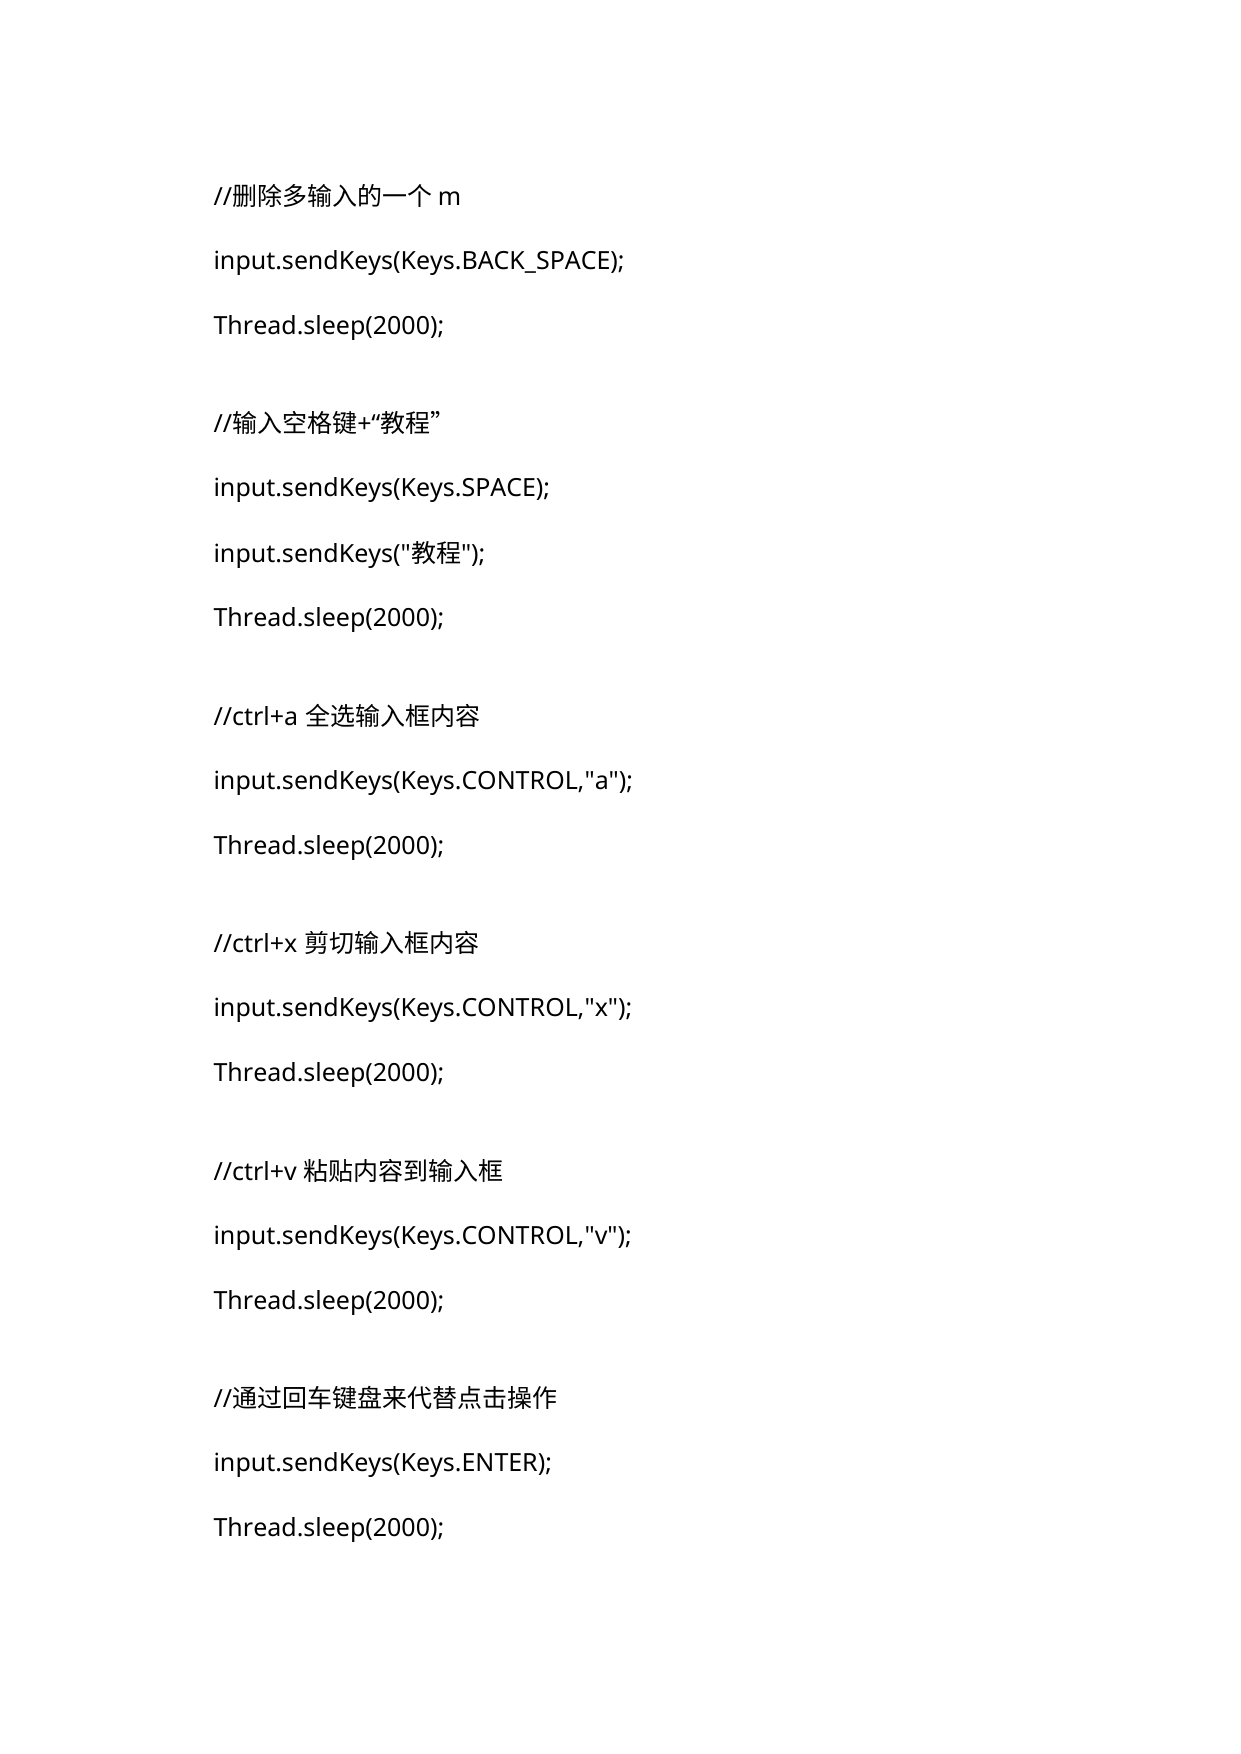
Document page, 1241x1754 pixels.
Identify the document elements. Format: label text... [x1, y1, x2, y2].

text //删除多输入的一个 m [187, 162, 1053, 227]
text //ctrl+v 粘贴内容到输入框 [187, 1137, 1053, 1202]
text //ctrl+x 剪切输入框内容 [187, 909, 1053, 974]
text input.sendKeys(Keys.SPACE); [187, 454, 1053, 519]
text //输入空格键+“教程” [187, 389, 1053, 454]
text input.sendKeys(Keys.ENTER); [187, 1429, 1053, 1494]
text input.sendKeys("教程"); [187, 519, 1053, 584]
text input.sendKeys(Keys.CONTROL,"v"); [187, 1202, 1053, 1267]
text //ctrl+a 全选输入框内容 [187, 682, 1053, 747]
text Thread.sleep(2000); [187, 1267, 1053, 1332]
text Thread.sleep(2000); [187, 1039, 1053, 1104]
text Thread.sleep(2000); [187, 812, 1053, 877]
text input.sendKeys(Keys.CONTROL,"x"); [187, 974, 1053, 1039]
text Thread.sleep(2000); [187, 1494, 1053, 1559]
text Thread.sleep(2000); [187, 292, 1053, 357]
text //通过回车键盘来代替点击操作 [187, 1364, 1053, 1429]
text input.sendKeys(Keys.BACK_SPACE); [187, 227, 1053, 292]
text Thread.sleep(2000); [187, 584, 1053, 649]
text input.sendKeys(Keys.CONTROL,"a"); [187, 747, 1053, 812]
